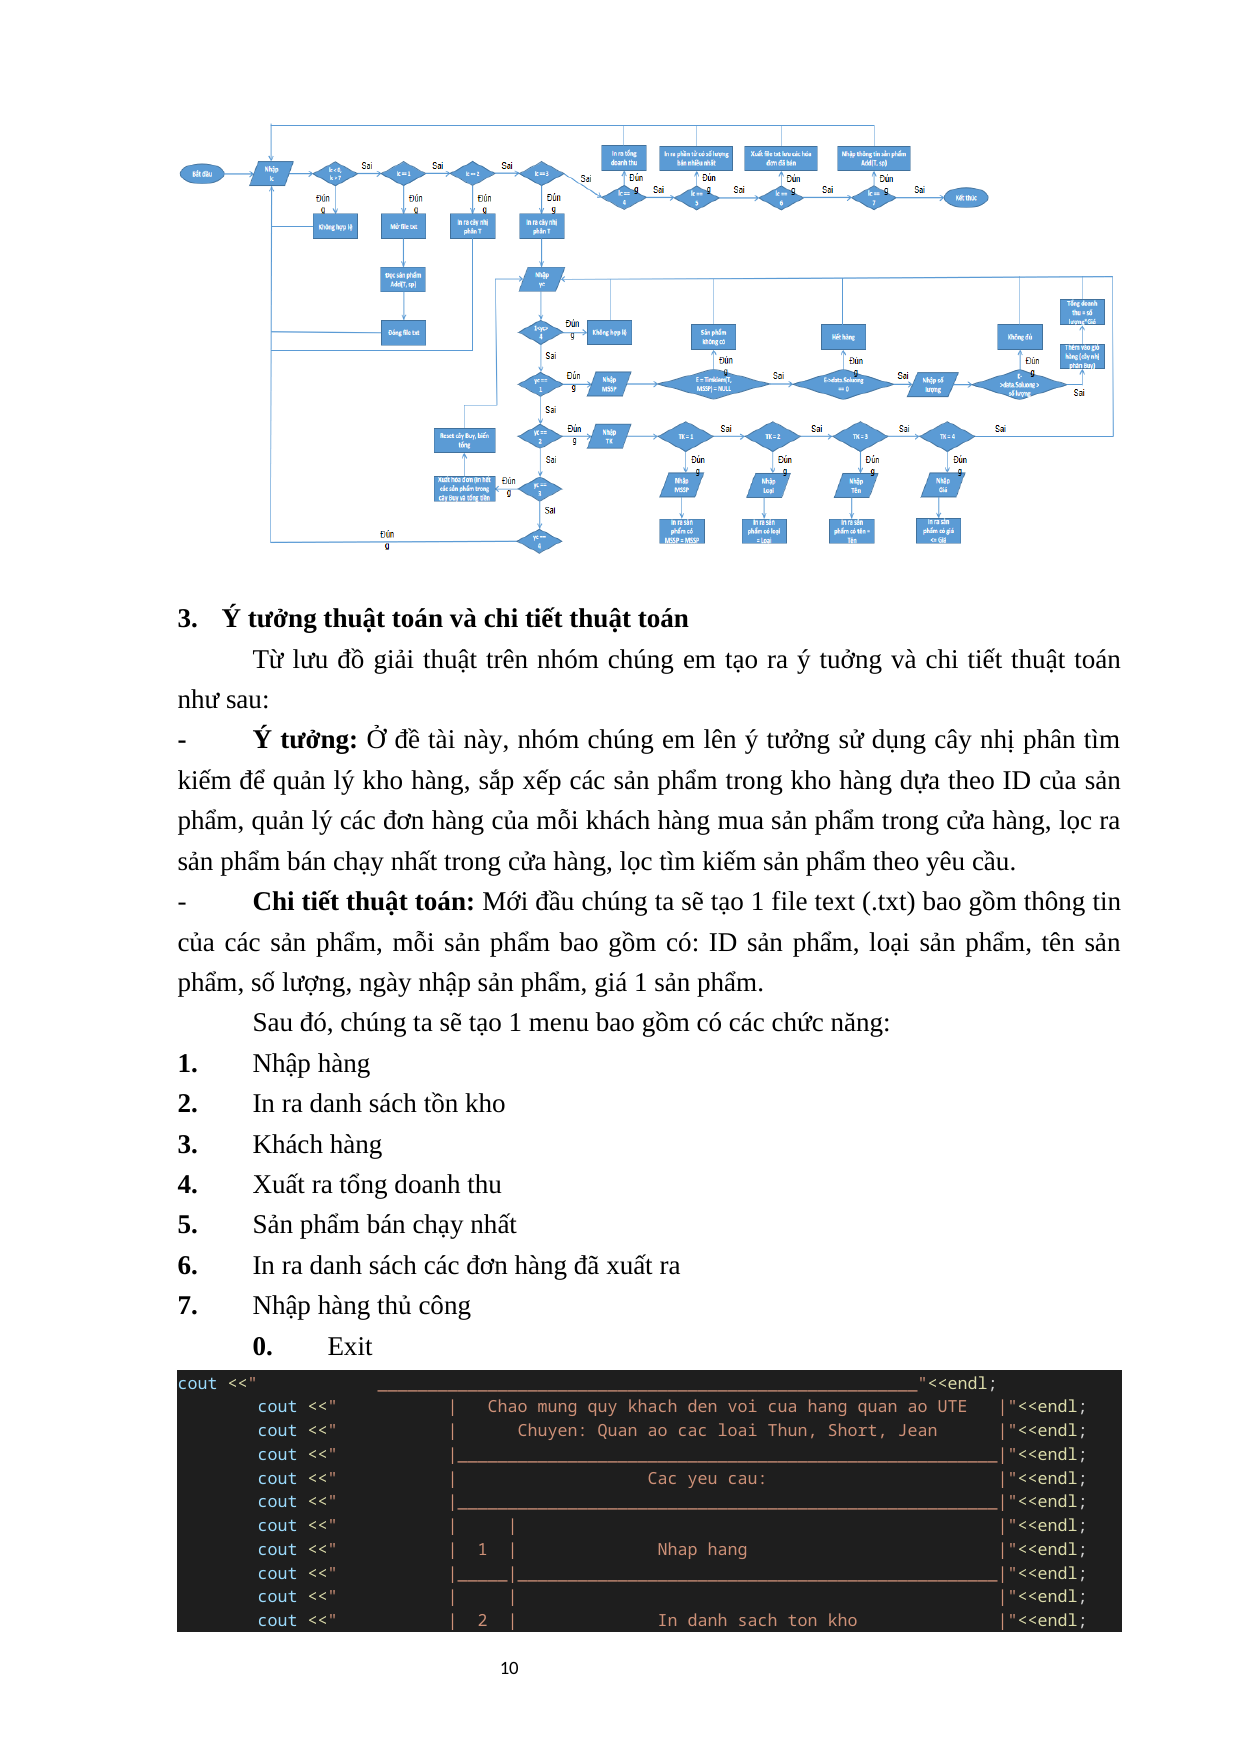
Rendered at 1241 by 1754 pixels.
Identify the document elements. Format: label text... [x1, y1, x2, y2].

text cout <<" |______________________________________________________|"<<endl; [177, 1489, 1122, 1513]
list Nhập hàng thủ công [177, 1289, 1122, 1321]
list In ra danh sách các đơn hàng đã xuất ra [177, 1249, 1122, 1280]
picture [177, 118, 1121, 555]
list - Chi tiết thuật toán: Mới đầu chúng ta sẽ tạo 1 file text (.txt) bao gồm thông tin của các sản phẩm, mỗi sản phẩm bao gồm có: ID sản phẩm, loại sản phẩm, tên sản phẩm, số lượng, ngày nhập sản phẩm, giá 1 sản phẩm. [177, 885, 1122, 997]
text cout <<" | 1 | Nhap hang |"<<endl; [177, 1537, 1122, 1560]
text cout <<" ______________________________________________________"<<endl; [177, 1370, 1122, 1394]
list In ra danh sách tồn kho [177, 1087, 1122, 1118]
text cout <<" | 2 | In danh sach ton kho |"<<endl; [177, 1608, 1122, 1632]
list Từ lưu đồ giải thuật trên nhóm chúng em tạo ra ý tuởng và chi tiết thuật toán như sau: [177, 643, 1122, 714]
text cout <<" | Chao mung quy khach den voi cua hang quan ao UTE |"<<endl; [177, 1394, 1122, 1418]
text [177, 1560, 1122, 1584]
text cout <<" | | |"<<endl; [177, 1513, 1122, 1537]
list Ý tưởng thuật toán và chi tiết thuật toán [177, 602, 1122, 633]
text cout <<" | Chuyen: Quan ao cac loai Thun, Short, Jean |"<<endl; [177, 1418, 1122, 1442]
list Xuất ra tổng doanh thu [177, 1168, 1122, 1199]
text cout <<" |______________________________________________________|"<<endl; [177, 1442, 1122, 1465]
list Exit [252, 1330, 1122, 1361]
list Sau đó, chúng ta sẽ tạo 1 menu bao gồm có các chức năng: [177, 1007, 1122, 1038]
text cout <<" | | |"<<endl; [177, 1584, 1122, 1608]
list Sản phẩm bán chạy nhất [177, 1209, 1122, 1240]
list - Ý tưởng: Ở đề tài này, nhóm chúng em lên ý tưởng sử dụng cây nhị phân tìm kiếm để quản lý kho hàng, sắp xếp các sản phẩm trong kho hàng dựa theo ID của sản phẩm, quản lý các đơn hàng của mỗi khách hàng mua sản phẩm trong cửa hàng, lọc ra sản phẩm bán chạy nhất trong cửa hàng, lọc tìm kiếm sản phẩm theo yêu cầu. [177, 724, 1122, 876]
list Nhập hàng [177, 1047, 1122, 1078]
list Khách hàng [177, 1128, 1122, 1159]
text cout <<" | Cac yeu cau: |"<<endl; [177, 1465, 1122, 1489]
